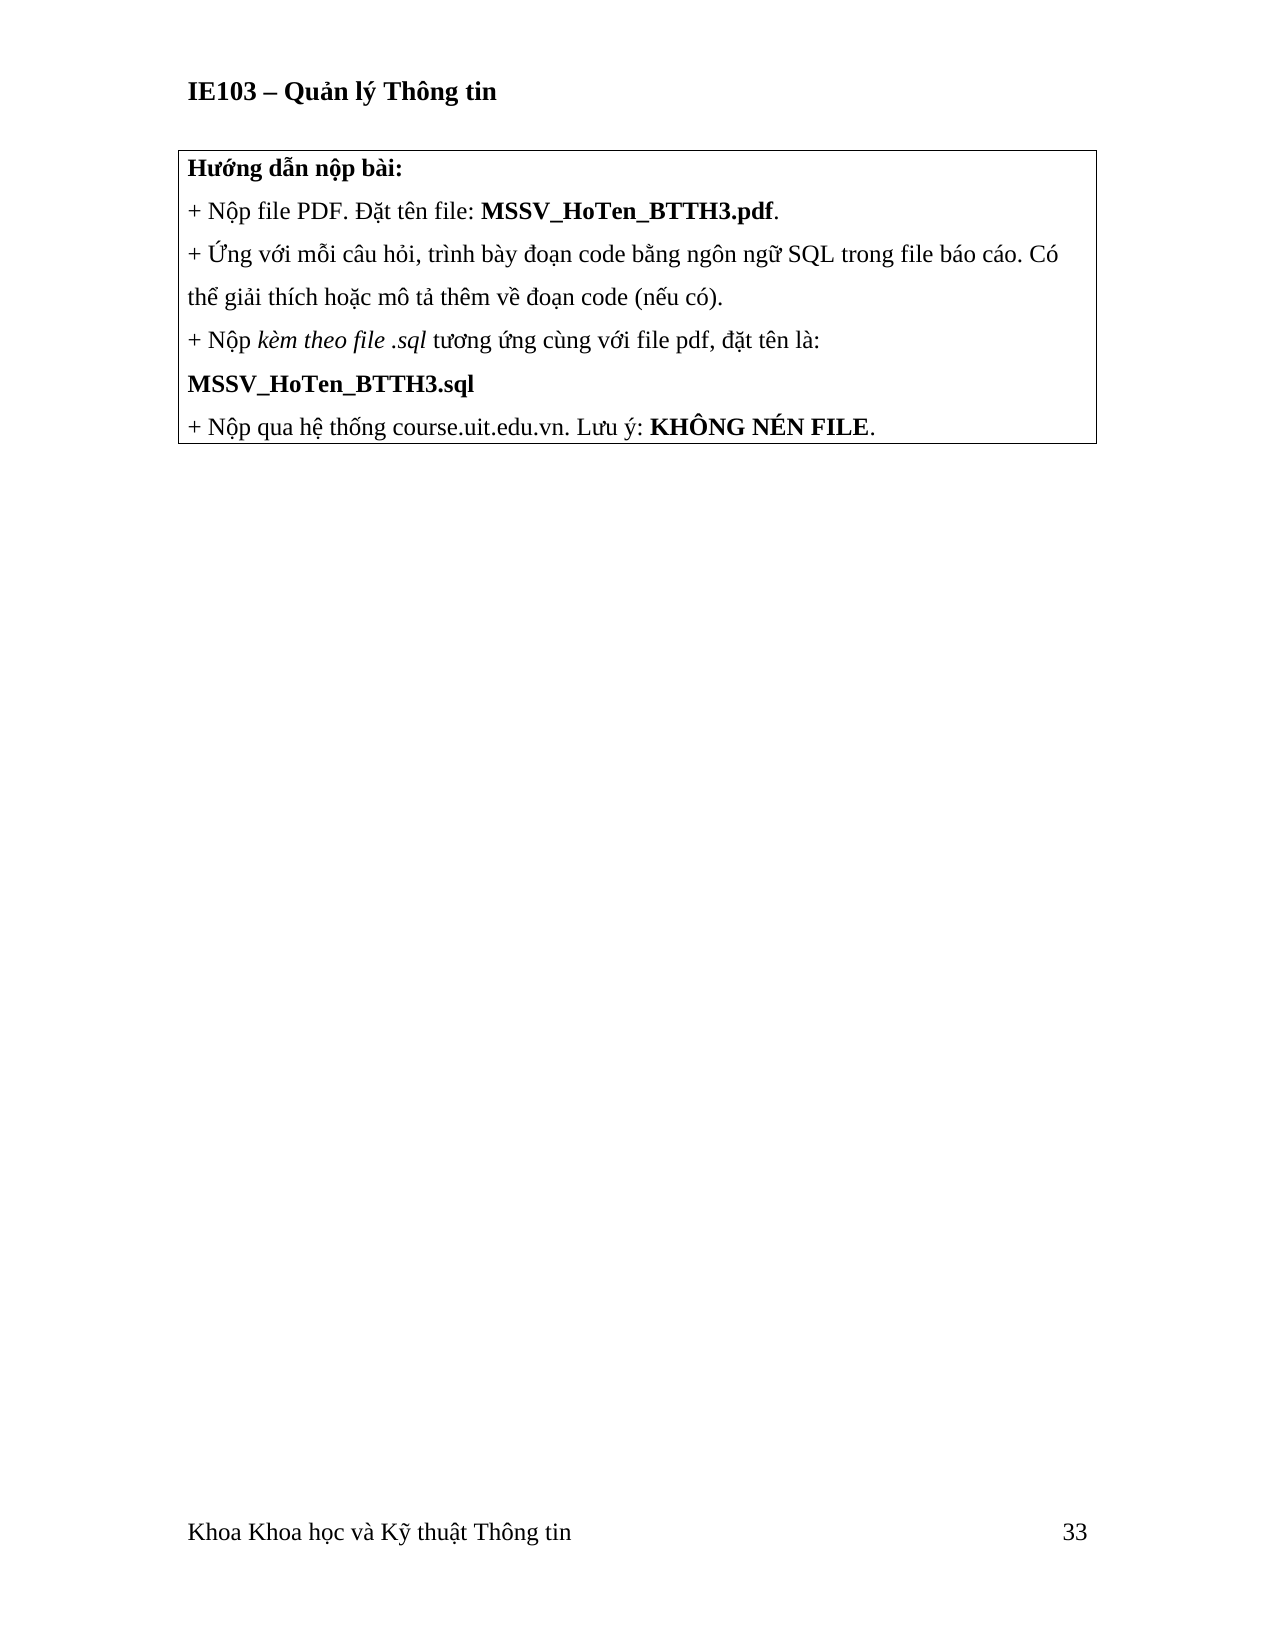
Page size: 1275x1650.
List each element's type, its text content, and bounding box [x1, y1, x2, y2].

text + Nộp file PDF. Đặt tên file: MSSV_HoTen_BTTH3.pdf. [179, 193, 1096, 225]
text Hướng dẫn nộp bài: [179, 151, 1096, 182]
text + Ứng với mỗi câu hỏi, trình bày đoạn code bằng ngôn ngữ SQL trong file báo cáo. Có thể giải thích hoặc mô tả thêm về đoạn code (nếu có). [179, 236, 1096, 311]
text + Nộp qua hệ thống course.uit.edu.vn. Lưu ý: KHÔNG NÉN FILE. [179, 409, 1096, 443]
text + Nộp kèm theo file .sql tương ứng cùng với file pdf, đặt tên là: MSSV_HoTen_BTTH3.sql [179, 322, 1096, 397]
